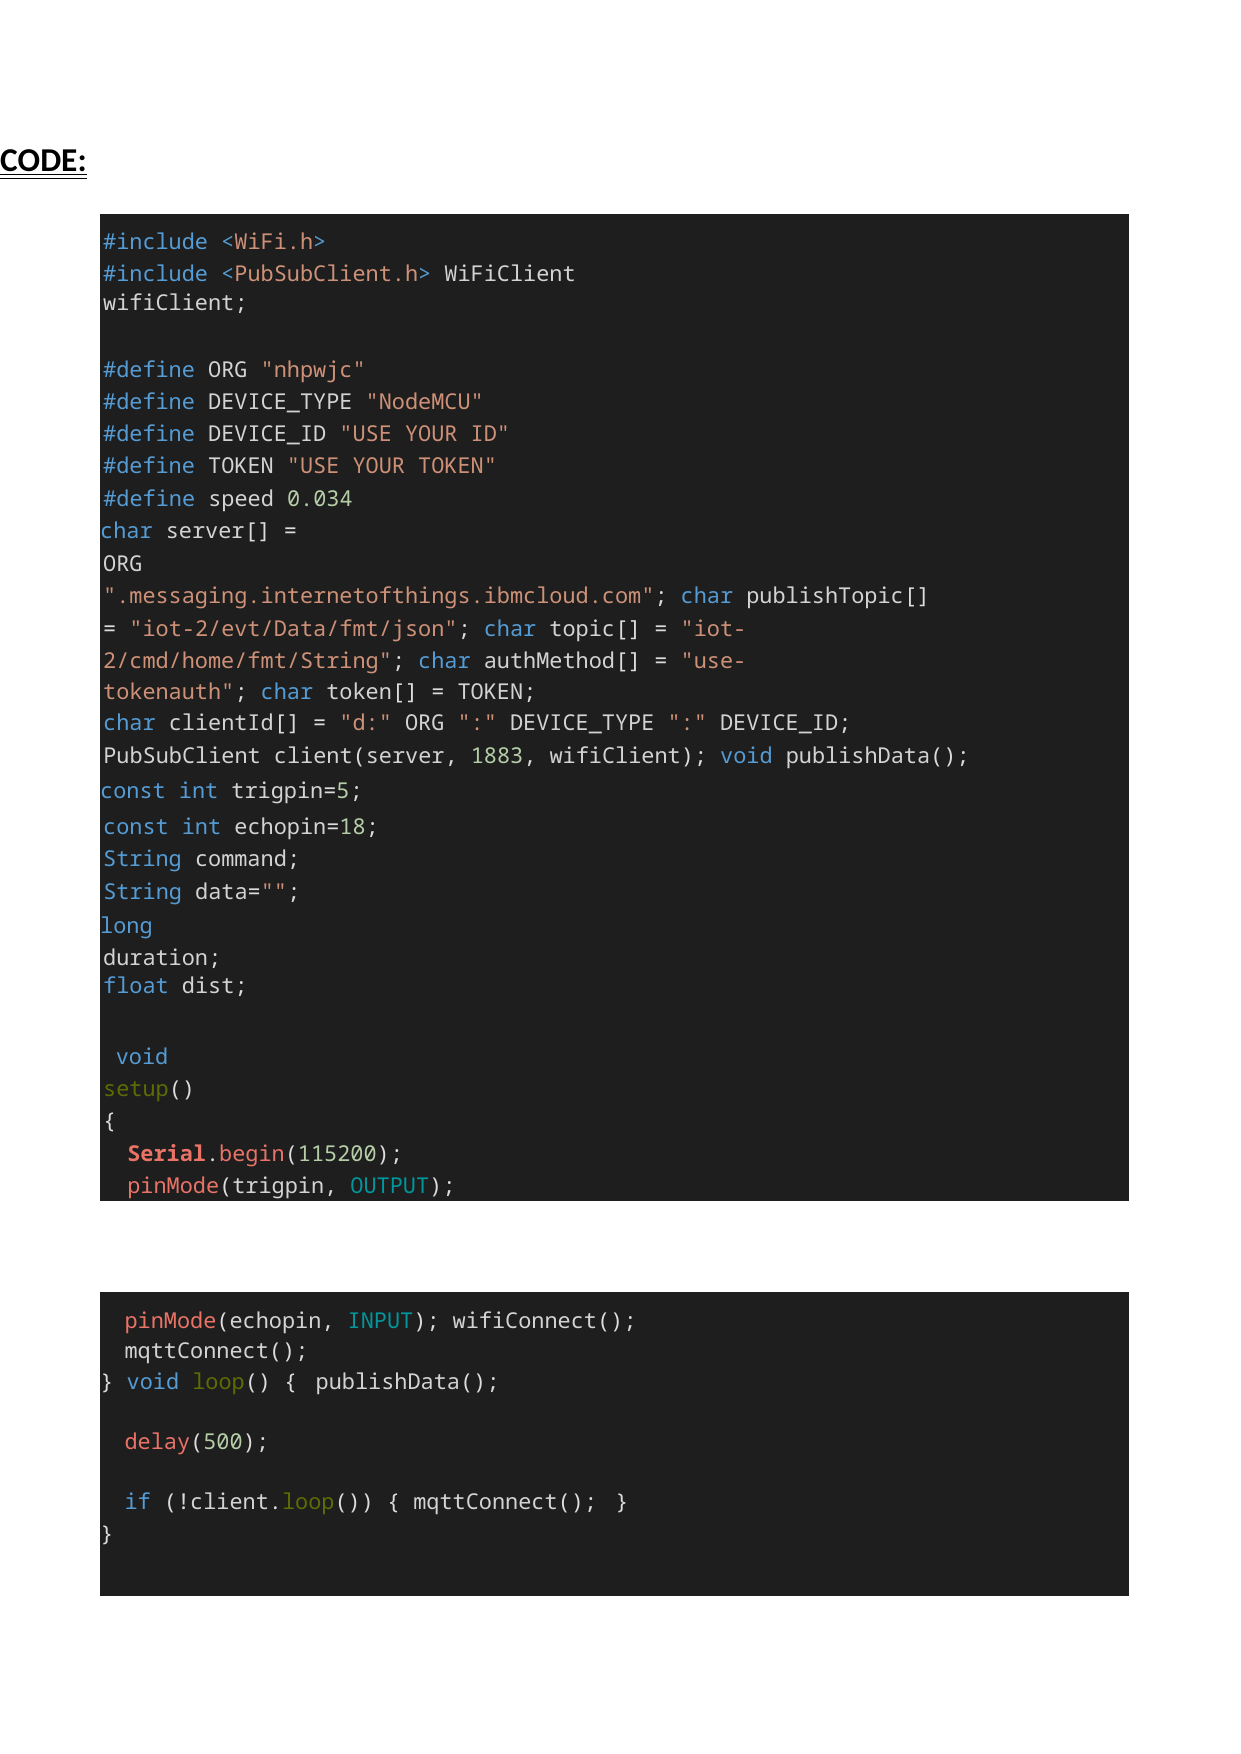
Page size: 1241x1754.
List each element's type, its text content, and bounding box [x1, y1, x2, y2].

text CODE: [0, 139, 186, 180]
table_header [100, 1292, 1129, 1596]
table_header #include <WiFi.h> #include <PubSubClient.h> WiFiClient wifiClient; #define ORG "nhpwjc" #define DEVICE_TYPE "NodeMCU" #define DEVICE_ID "USE YOUR ID" #define TOKEN "USE YOUR TOKEN" #define speed 0.034 char server[] = ORG ".messaging.internetofthings.ibmcloud.com"; char publishTopic[] = "iot-2/evt/Data/fmt/json"; char topic[] = "iot- 2/cmd/home/fmt/String"; char authMethod[] = "use-tokenauth"; char token[] = TOKEN; char clientId[] = "d:" ORG ":" DEVICE_TYPE ":" DEVICE_ID; PubSubClient client(server, 1883, wifiClient); void publishData(); const int trigpin=5; const int echopin=18; String command; String data=""; long duration; float dist; void setup() { Serial.begin(115200); pinMode(trigpin, OUTPUT); [100, 214, 1129, 1201]
